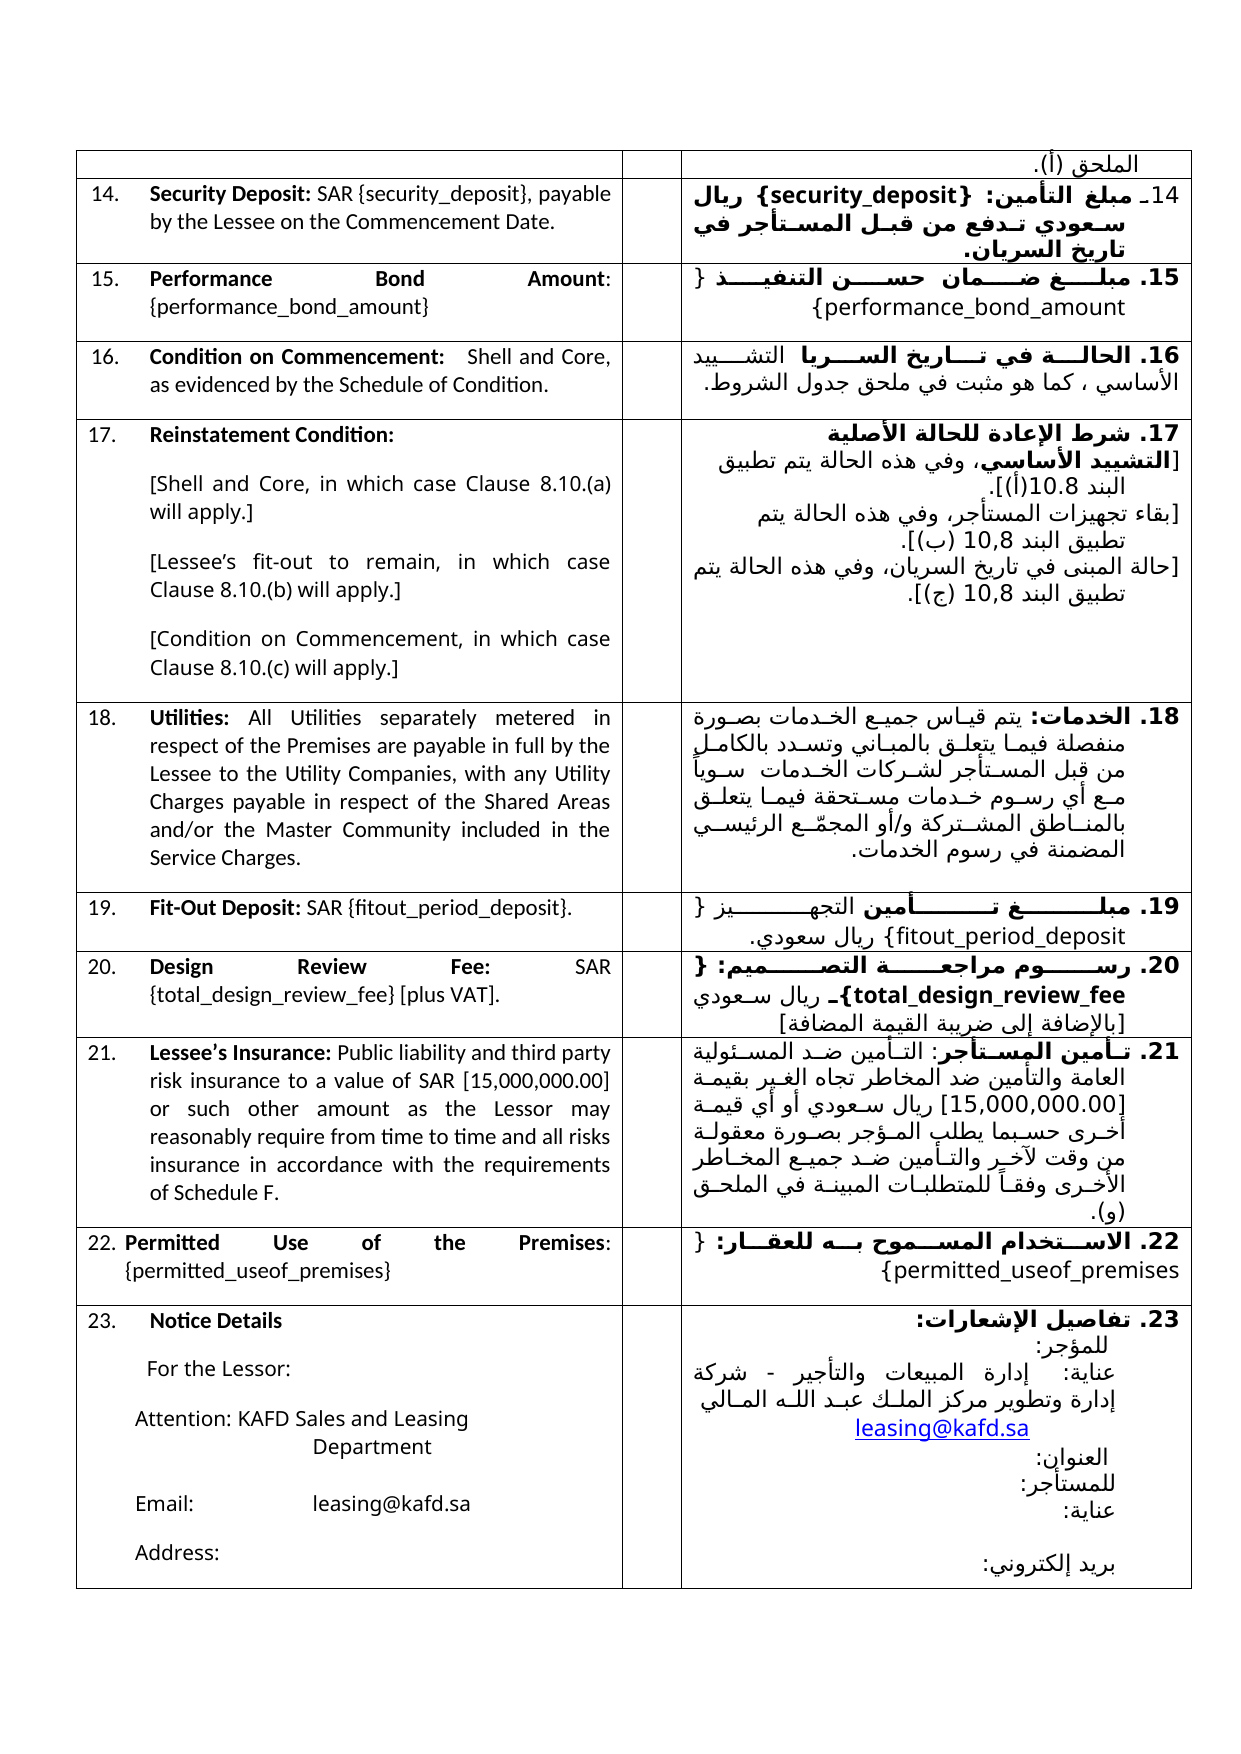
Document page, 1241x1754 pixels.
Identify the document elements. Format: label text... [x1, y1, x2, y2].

table_cell [623, 1038, 681, 1227]
table_cell Lessee’s Insurance: Public liability and third party risk insurance to a value of SAR [15,000,000.00] or such other amount as the Lessor may reasonably require from time to time and all risks insurance in accordance with the requirements of Schedule F. [77, 1038, 622, 1227]
table_cell 15. مبلغ ضمان حسن التنفيذ {performance_bond_amount} [682, 264, 1191, 341]
table_cell [623, 1228, 681, 1305]
table_cell Design Review Fee: SAR {total_design_review_fee} [plus VAT]. [77, 952, 622, 1037]
table_cell [623, 420, 681, 702]
table_cell Security Deposit: SAR {security_deposit}, payable by the Lessee on the Commencement Date. [77, 179, 622, 263]
table_cell Utilities: All Utilities separately metered in respect of the Premises are payable in full by the Lessee to the Utility Companies, with any Utility Charges payable in respect of the Shared Areas and/or the Master Community included in the Service Charges. [77, 703, 622, 892]
table_cell Reinstatement Condition: [Shell and Core, in which case Clause ‎8.10(a) will apply.] [Lessee’s fit-out to remain, in which case Clause ‎8.10(b) will apply.] [Condition on Commencement, in which case Clause ‎8.10(c) will apply.] [77, 420, 622, 702]
table_cell Fit-Out Deposit: SAR {fitout_period_deposit}. [77, 893, 622, 951]
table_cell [682, 1306, 1191, 1588]
table_cell 17. شرط الإعادة للحالة الأصلية [التشييد الأساسي، وفي هذه الحالة يتم تطبيق البند ‏10.8(أ)]. [بقاء تجهيزات المستأجر، وفي هذه الحالة يتم تطبيق البند 10,8 (ب)]. [حالة المبنى في تاريخ السريان، وفي هذه الحالة يتم تطبيق البند ‏10,8 (ج)]. [682, 420, 1191, 702]
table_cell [77, 1306, 622, 1588]
table_cell 22. الاستخدام المسموح به للعقار: {permitted_useof_premises} [682, 1228, 1191, 1305]
table_cell [623, 179, 681, 263]
table_cell [623, 151, 681, 178]
table_cell 16. الحالة في تاريخ السريا التشييد الأساسي ، كما هو مثبت في ملحق جدول الشروط. [682, 342, 1191, 419]
table_cell [623, 893, 681, 951]
table_cell [623, 342, 681, 419]
table_cell 19. مبلغ تأمين التجهيز {fitout_period_deposit} ريال سعودي. [682, 893, 1191, 951]
table_cell 20. رسوم مراجعة التصميم: {total_design_review_fee} ريال سعودي [بالإضافة إلى ضريبة القيمة المضافة] [682, 952, 1191, 1037]
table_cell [77, 151, 622, 178]
table_cell [623, 1306, 681, 1588]
table_cell [623, 264, 681, 341]
table_cell Performance Bond Amount: {performance_bond_amount} [77, 264, 622, 341]
table_cell Permitted Use of the Premises: {permitted_useof_premises} [77, 1228, 622, 1305]
table_cell 21. تأمين المستأجر: التأمين ضد المسئولية العامة والتأمين ضد المخاطر تجاه الغير بقيمة [15,000,000.00] ريال سعودي أو أي قيمة أخرى حسبما يطلب المؤجر بصورة معقولة من وقت لآخر والتأمين ضد جميع المخاطر الأخرى وفقاً للمتطلبات المبينة في الملحق (و). [682, 1038, 1191, 1227]
table_cell 18. الخدمات: يتم قياس جميع الخدمات بصورة منفصلة فيما يتعلق بالمباني وتسدد بالكامل من قبل المستأجر لشركات الخدمات سوياً مع أي رسوم خدمات مستحقة فيما يتعلق بالمناطق المشتركة و/أو المجمّع الرئيسي المضمنة في رسوم الخدمات. [682, 703, 1191, 892]
table_cell Condition on Commencement: Shell and Core, as evidenced by the Schedule of Condition. [77, 342, 622, 419]
table_cell 14. مبلغ التأمين: {security_deposit} ريال سعودي تدفع من قبل المستأجر في تاريخ السريان. [682, 179, 1191, 263]
table_cell [623, 703, 681, 892]
table_cell [623, 952, 681, 1037]
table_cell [682, 151, 1191, 178]
